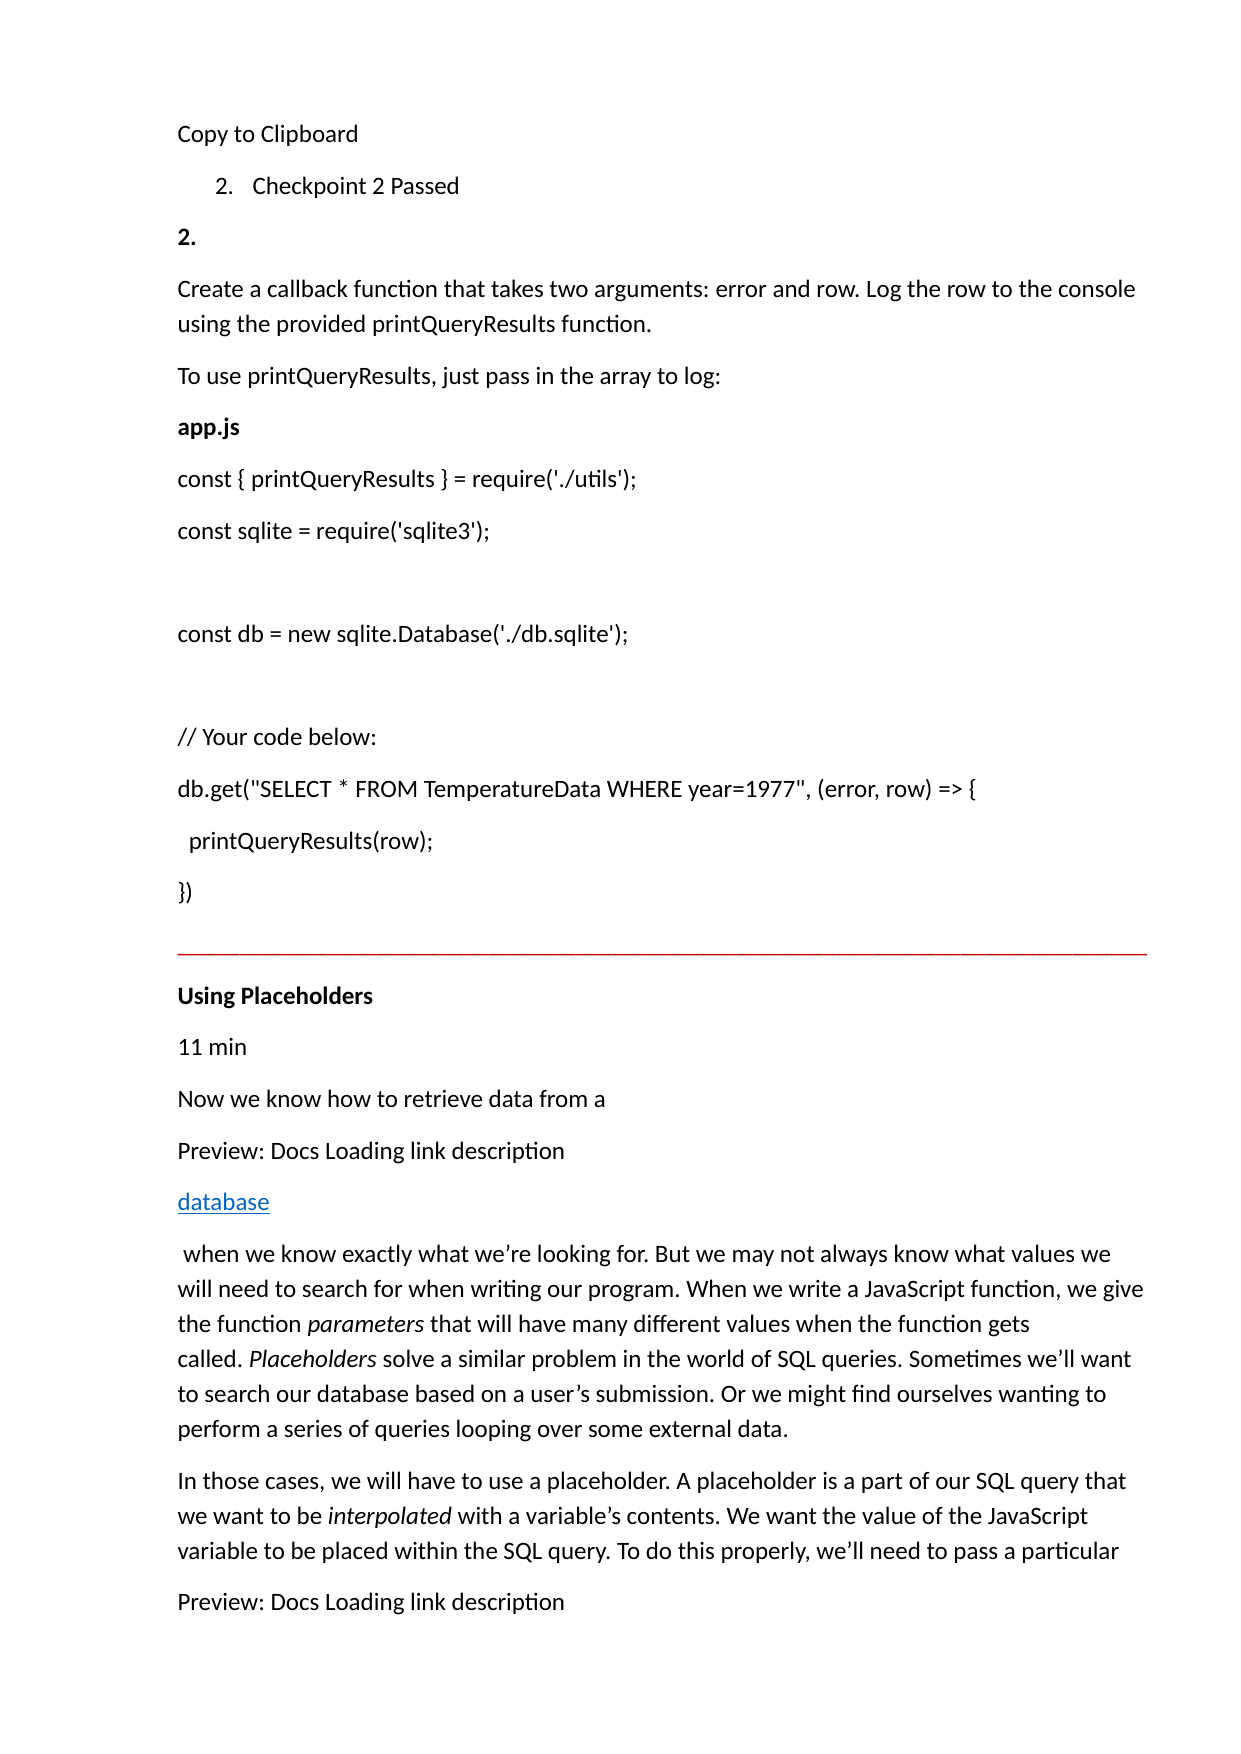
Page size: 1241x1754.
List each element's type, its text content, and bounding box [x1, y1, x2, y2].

text // Your code below: [177, 721, 1152, 752]
text Using Placeholders [177, 980, 1152, 1010]
text Preview: Docs Loading link description [177, 1586, 1152, 1617]
text db.get("SELECT * FROM TemperatureData WHERE year=1977", (error, row) => { [177, 773, 1152, 804]
text Now we know how to retrieve data from a [177, 1083, 1152, 1114]
text Create a callback function that takes two arguments: error and row. Log the row to the console using the provided printQueryResults function. [177, 273, 1152, 339]
text To use printQueryResults, just pass in the array to log: [177, 360, 1152, 390]
text 11 min [177, 1031, 1152, 1062]
text Copy to Clipboard [177, 118, 1152, 149]
text when we know exactly what we’re looking for. But we may not always know what values we will need to search for when writing our program. When we write a JavaScript function, we give the function parameters that will have many different values when the function gets called. Placeholders solve a similar problem in the world of SQL queries. Sometimes we’ll want to search our database based on a user’s submission. Or we might find ourselves wanting to perform a series of queries looping over some external data. [177, 1238, 1152, 1444]
text 2. [177, 221, 1152, 252]
text ______________________________________________________________________________ [177, 928, 1152, 959]
text In those cases, we will have to use a placeholder. A placeholder is a part of our SQL query that we want to be interpolated with a variable’s contents. We want the value of the JavaScript variable to be placed within the SQL query. To do this properly, we’ll need to pass a particular [177, 1465, 1152, 1565]
text app.js [177, 411, 1152, 442]
text Preview: Docs Loading link description [177, 1135, 1152, 1165]
text const sqlite = require('sqlite3'); [177, 515, 1152, 545]
text printQueryResults(row); [177, 825, 1152, 855]
text const { printQueryResults } = require('./utils'); [177, 463, 1152, 494]
list Checkpoint 2 Passed [215, 170, 1152, 200]
text }) [177, 876, 1152, 907]
text database [177, 1186, 1152, 1217]
text const db = new sqlite.Database('./db.sqlite'); [177, 618, 1152, 649]
